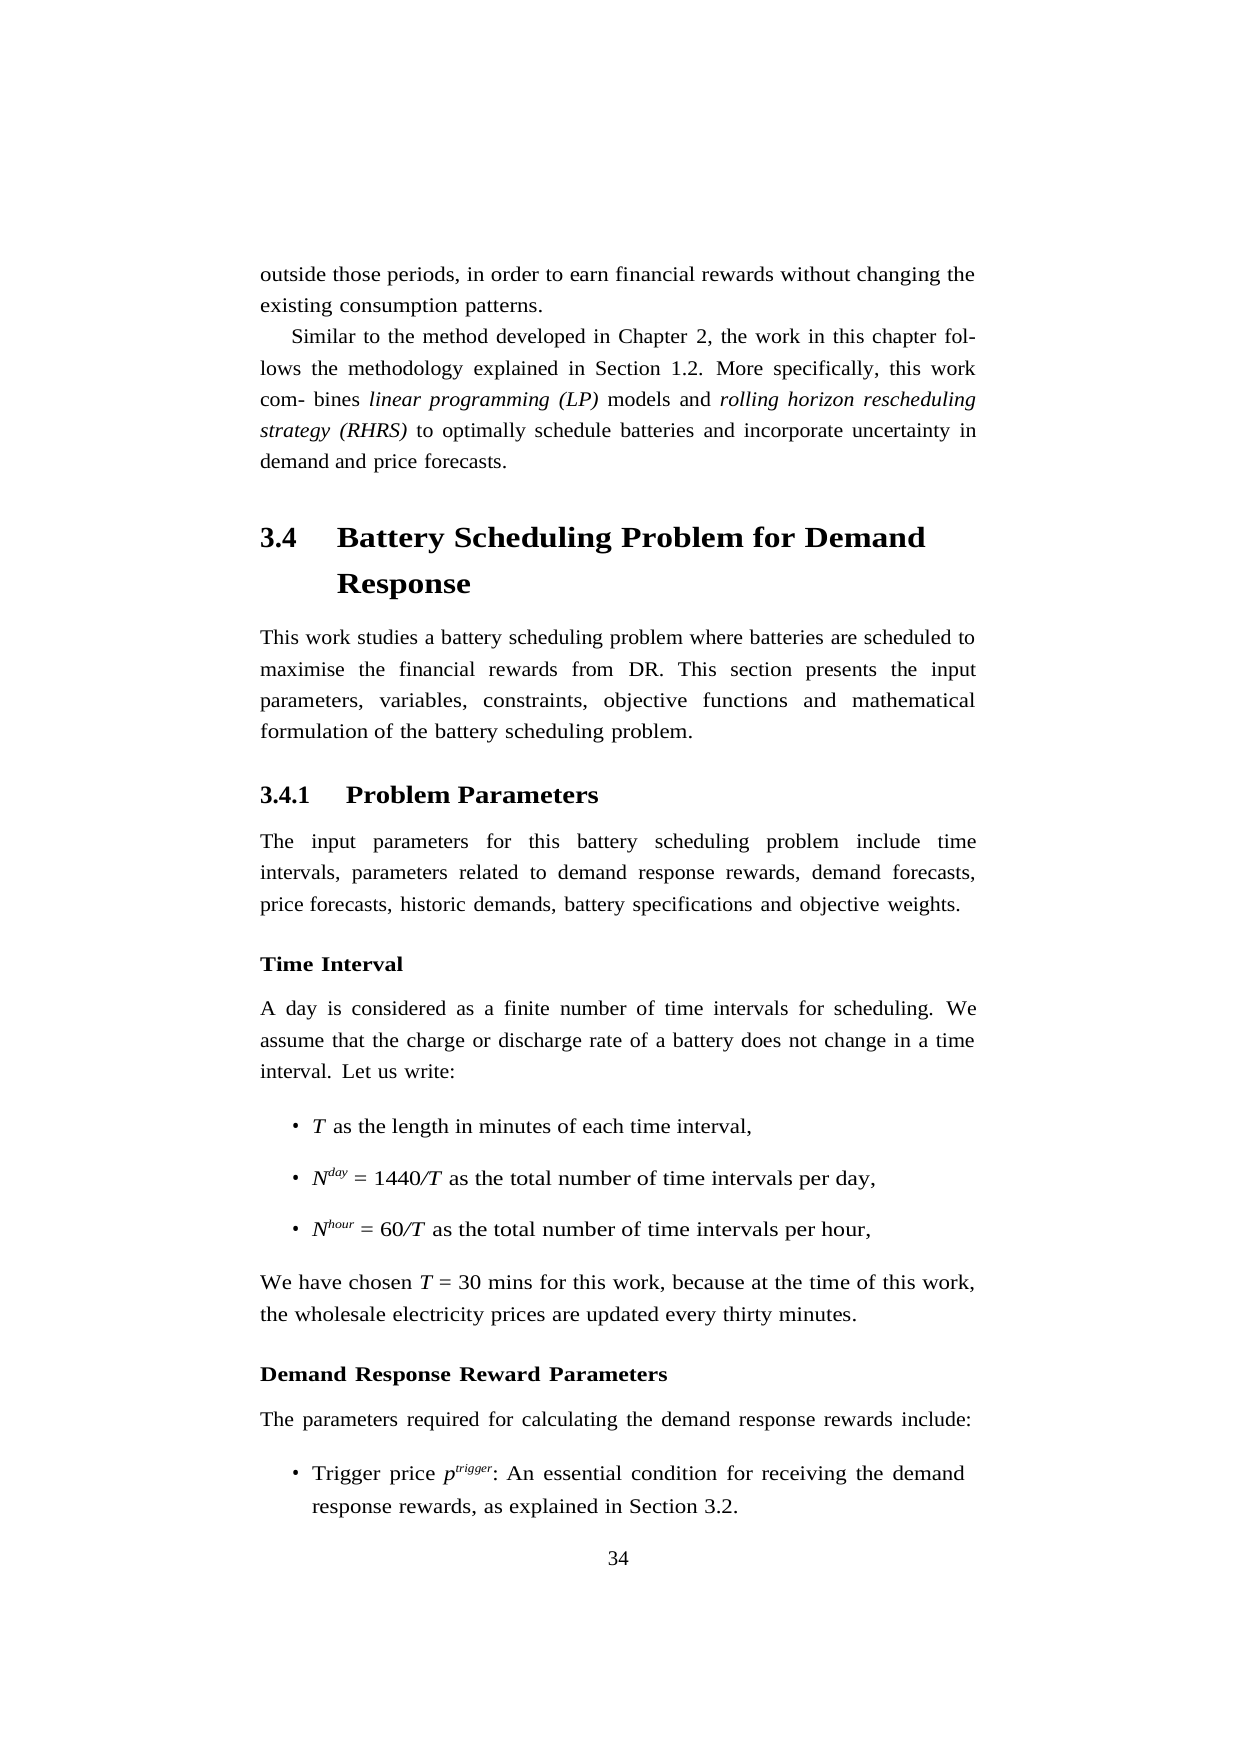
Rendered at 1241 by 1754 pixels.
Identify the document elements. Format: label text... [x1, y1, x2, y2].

text This work studies a battery scheduling problem where batteries are scheduled to maximise the financial rewards from DR. This section presents the input parameters, variables, constraints, objective functions and mathematical formulation of the battery scheduling problem. [260, 625, 976, 743]
text We have chosen T = 30 mins for this work, because at the time of this work, the wholesale electricity prices are updated every thirty minutes. [260, 1270, 976, 1326]
text The input parameters for this battery scheduling problem include time intervals, parameters related to demand response rewards, demand forecasts, price forecasts, historic demands, battery specifications and objective weights. [260, 829, 977, 916]
subtitle Problem Parameters [260, 781, 1096, 809]
list Nday = 1440/T as the total number of time intervals per day, [291, 1163, 1096, 1191]
text outside those periods, in order to earn financial rewards without changing the existing consumption patterns. [260, 262, 976, 317]
text Similar to the method developed in Chapter 2, the work in this chapter fol- lows the methodology explained in Section 1.2. More specifically, this work com- bines linear programming (LP) models and rolling horizon rescheduling strategy (RHRS) to optimally schedule batteries and incorporate uncertainty in demand and price forecasts. [260, 324, 976, 473]
text A day is considered as a finite number of time intervals for scheduling. We assume that the charge or discharge rate of a battery does not change in a time interval. Let us write: [260, 996, 976, 1083]
list T as the length in minutes of each time interval, [291, 1111, 1096, 1139]
list Nhour = 60/T as the total number of time intervals per hour, [291, 1214, 1096, 1243]
list Trigger price ptrigger: An essential condition for receiving the demand response rewards, as explained in Section 3.2. [291, 1458, 976, 1518]
subtitle Battery Scheduling Problem for Demand Response [260, 520, 986, 599]
text The parameters required for calculating the demand response rewards include: [260, 1406, 1096, 1431]
subtitle Time Interval [260, 952, 1096, 976]
subtitle Demand Response Reward Parameters [260, 1362, 1096, 1386]
